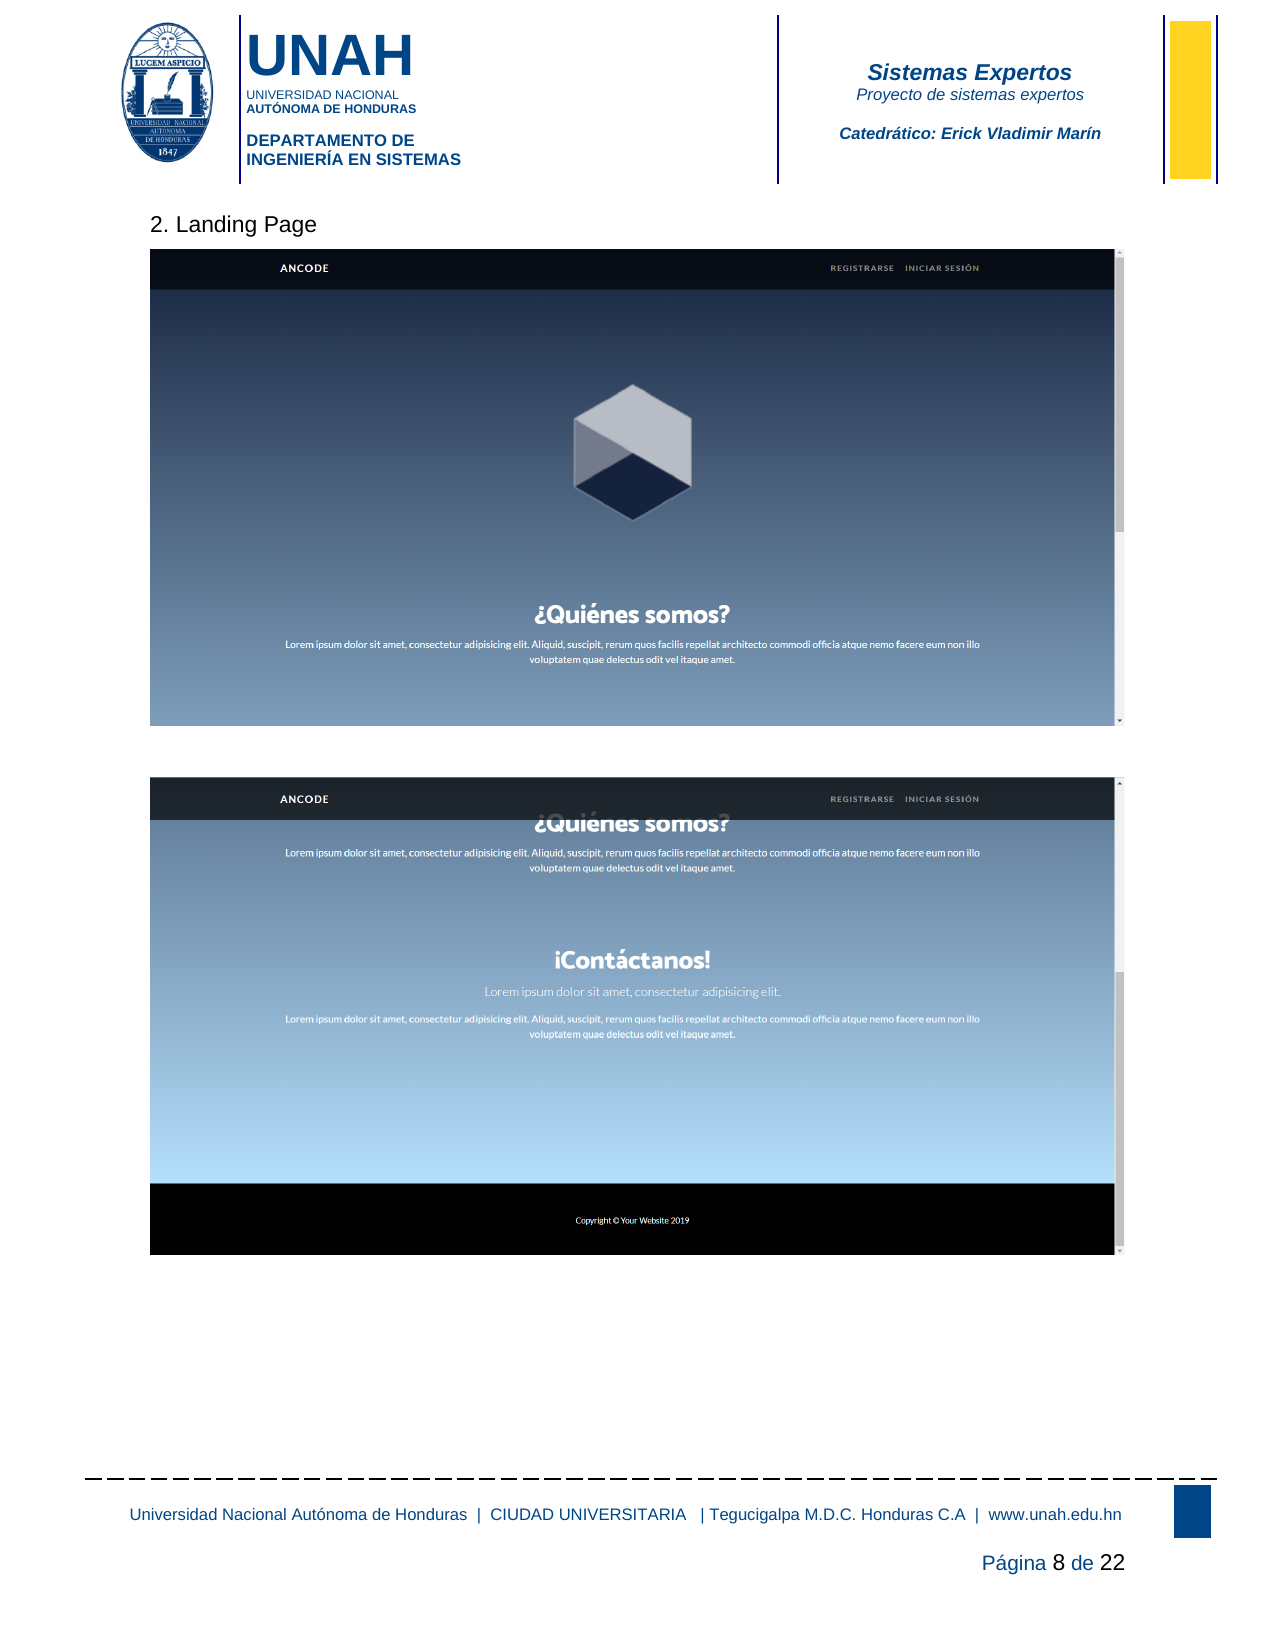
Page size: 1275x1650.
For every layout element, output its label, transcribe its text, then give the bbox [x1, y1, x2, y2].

picture [150, 249, 1125, 726]
picture [150, 776, 1125, 1255]
picture [113, 18, 220, 169]
list Landing Page [150, 211, 1125, 237]
